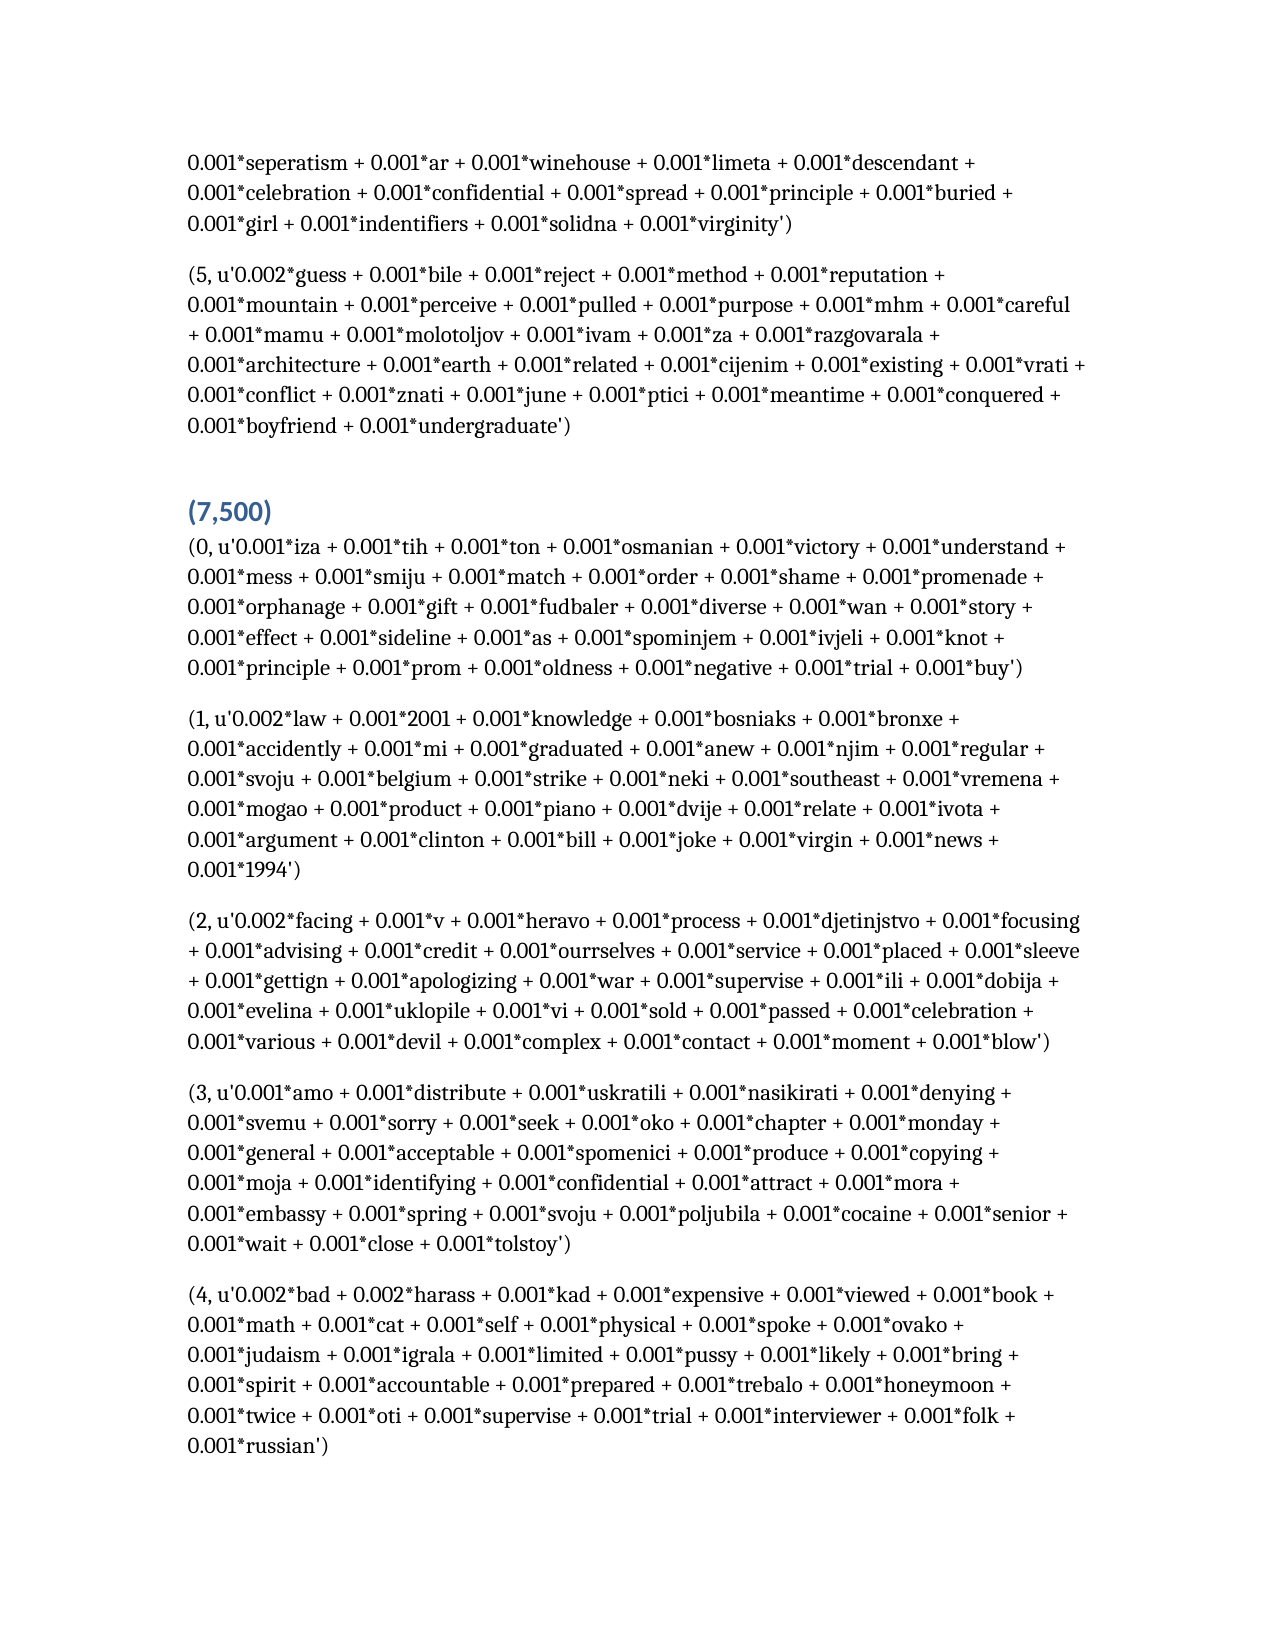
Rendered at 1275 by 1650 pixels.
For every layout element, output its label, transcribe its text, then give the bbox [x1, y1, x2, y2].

text (3, u'0.001*amo + 0.001*distribute + 0.001*uskratili + 0.001*nasikirati + 0.001*denying + 0.001*svemu + 0.001*sorry + 0.001*seek + 0.001*oko + 0.001*chapter + 0.001*monday + 0.001*general + 0.001*acceptable + 0.001*spomenici + 0.001*produce + 0.001*copying + 0.001*moja + 0.001*identifying + 0.001*confidential + 0.001*attract + 0.001*mora + 0.001*embassy + 0.001*spring + 0.001*svoju + 0.001*poljubila + 0.001*cocaine + 0.001*senior + 0.001*wait + 0.001*close + 0.001*tolstoy') [187, 1079, 1087, 1257]
text (1, u'0.002*law + 0.001*2001 + 0.001*knowledge + 0.001*bosniaks + 0.001*bronxe + 0.001*accidently + 0.001*mi + 0.001*graduated + 0.001*anew + 0.001*njim + 0.001*regular + 0.001*svoju + 0.001*belgium + 0.001*strike + 0.001*neki + 0.001*southeast + 0.001*vremena + 0.001*mogao + 0.001*product + 0.001*piano + 0.001*dvije + 0.001*relate + 0.001*ivota + 0.001*argument + 0.001*clinton + 0.001*bill + 0.001*joke + 0.001*virgin + 0.001*news + 0.001*1994') [187, 706, 1087, 883]
text (2, u'0.002*facing + 0.001*v + 0.001*heravo + 0.001*process + 0.001*djetinjstvo + 0.001*focusing + 0.001*advising + 0.001*credit + 0.001*ourrselves + 0.001*service + 0.001*placed + 0.001*sleeve + 0.001*gettign + 0.001*apologizing + 0.001*war + 0.001*supervise + 0.001*ili + 0.001*dobija + 0.001*evelina + 0.001*uklopile + 0.001*vi + 0.001*sold + 0.001*passed + 0.001*celebration + 0.001*various + 0.001*devil + 0.001*complex + 0.001*contact + 0.001*moment + 0.001*blow') [187, 908, 1087, 1055]
text (4, u'0.002*bad + 0.002*harass + 0.001*kad + 0.001*expensive + 0.001*viewed + 0.001*book + 0.001*math + 0.001*cat + 0.001*self + 0.001*physical + 0.001*spoke + 0.001*ovako + 0.001*judaism + 0.001*igrala + 0.001*limited + 0.001*pussy + 0.001*likely + 0.001*bring + 0.001*spirit + 0.001*accountable + 0.001*prepared + 0.001*trebalo + 0.001*honeymoon + 0.001*twice + 0.001*oti + 0.001*supervise + 0.001*trial + 0.001*interviewer + 0.001*folk + 0.001*russian') [187, 1282, 1087, 1459]
text (0, u'0.001*iza + 0.001*tih + 0.001*ton + 0.001*osmanian + 0.001*victory + 0.001*understand + 0.001*mess + 0.001*smiju + 0.001*match + 0.001*order + 0.001*shame + 0.001*promenade + 0.001*orphanage + 0.001*gift + 0.001*fudbaler + 0.001*diverse + 0.001*wan + 0.001*story + 0.001*effect + 0.001*sideline + 0.001*as + 0.001*spominjem + 0.001*ivjeli + 0.001*knot + 0.001*principle + 0.001*prom + 0.001*oldness + 0.001*negative + 0.001*trial + 0.001*buy') [187, 534, 1087, 681]
subtitle (7,500) [187, 493, 1087, 528]
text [187, 150, 1087, 237]
text (5, u'0.002*guess + 0.001*bile + 0.001*reject + 0.001*method + 0.001*reputation + 0.001*mountain + 0.001*perceive + 0.001*pulled + 0.001*purpose + 0.001*mhm + 0.001*careful + 0.001*mamu + 0.001*molotoljov + 0.001*ivam + 0.001*za + 0.001*razgovarala + 0.001*architecture + 0.001*earth + 0.001*related + 0.001*cijenim + 0.001*existing + 0.001*vrati + 0.001*conflict + 0.001*znati + 0.001*june + 0.001*ptici + 0.001*meantime + 0.001*conquered + 0.001*boyfriend + 0.001*undergraduate') [187, 261, 1087, 439]
